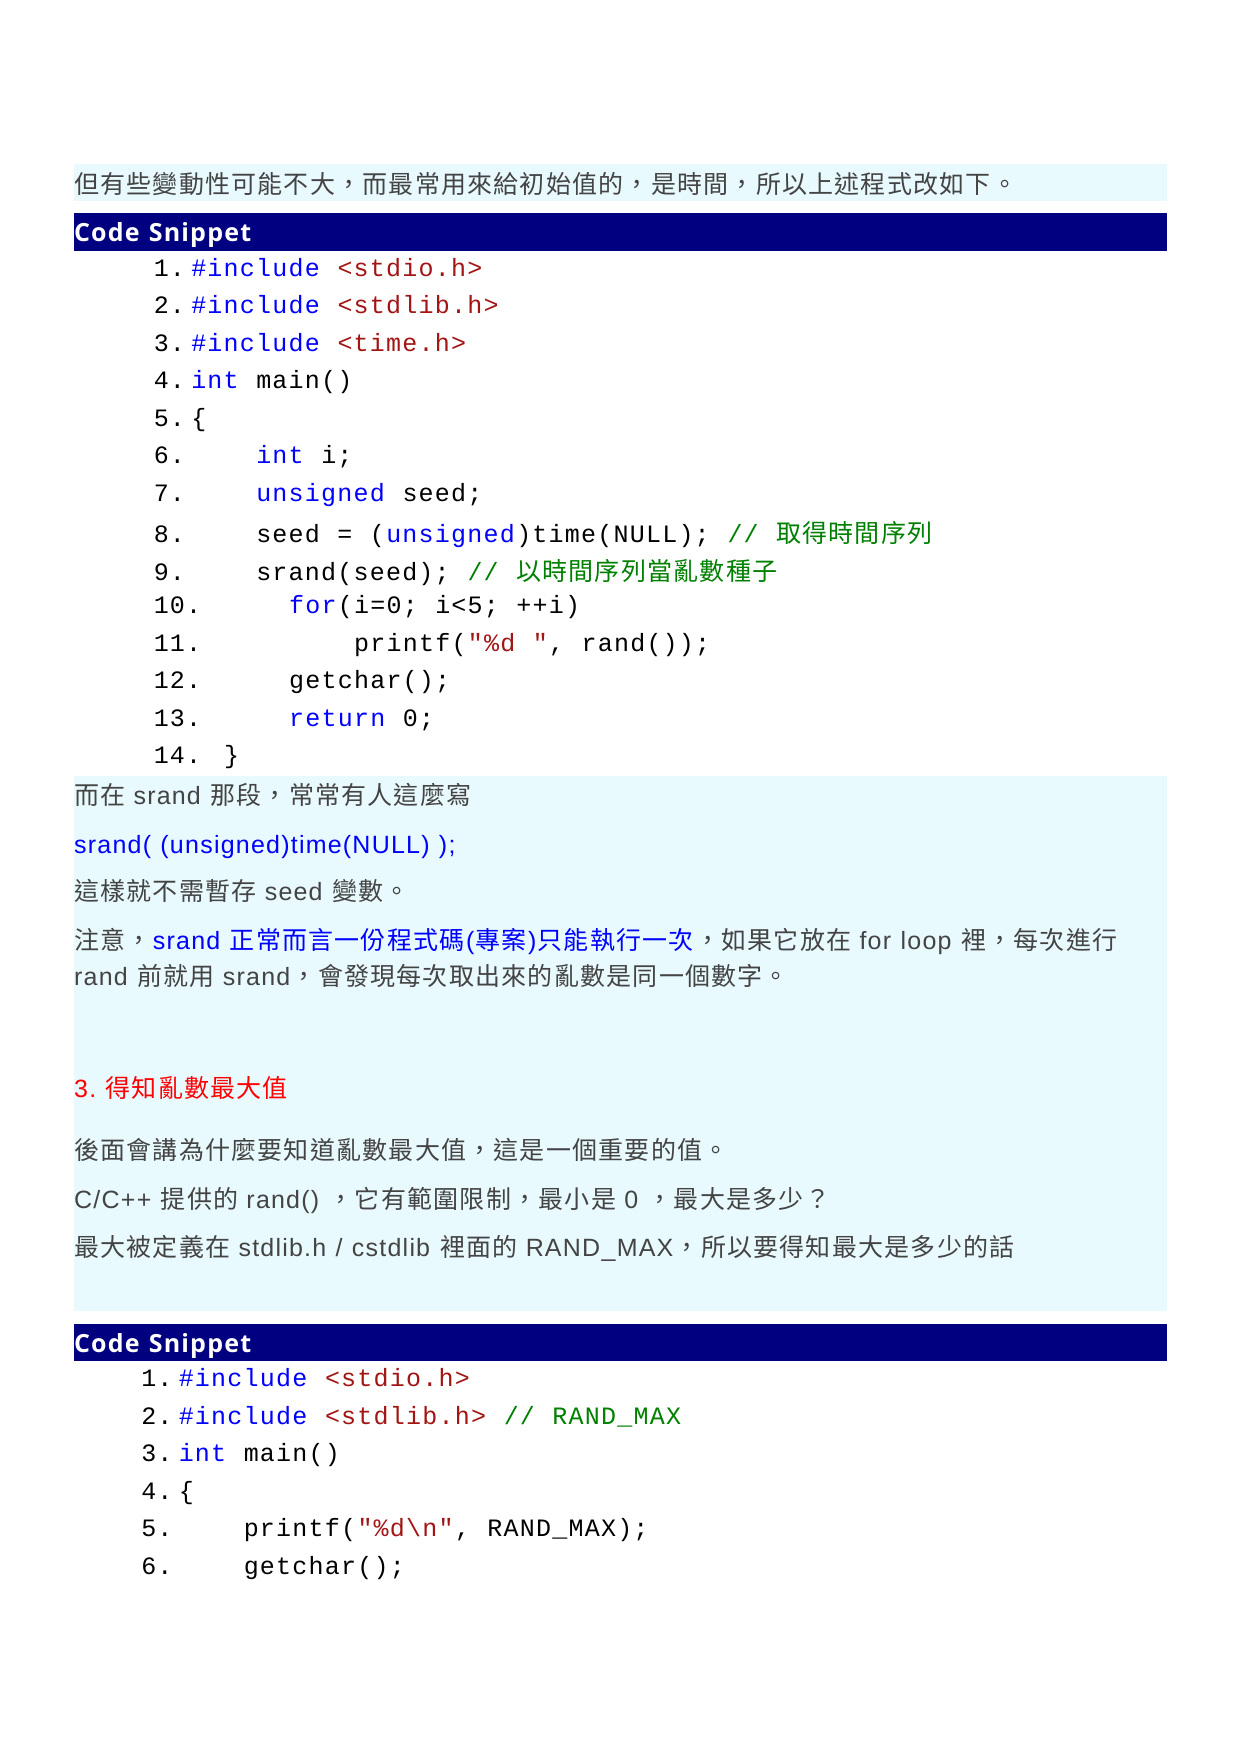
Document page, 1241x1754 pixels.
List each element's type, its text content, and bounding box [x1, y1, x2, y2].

text 3. 得知亂數最大值 [74, 1068, 1167, 1105]
list #include <time.h> [153, 326, 1167, 363]
list { [141, 1474, 1167, 1511]
text C/C++ 提供的 rand() ，它有範圍限制，最小是 0 ，最大是多少？ [74, 1179, 1167, 1215]
text srand( (unsigned)time(NULL) ); [74, 824, 1167, 859]
text 但有些變動性可能不大，而最常用來給初始值的，是時間，所以上述程式改如下。 [74, 164, 1167, 201]
list { [153, 401, 1167, 438]
list for(i=0; i<5; ++i) [153, 588, 1167, 626]
text 後面會講為什麼要知道亂數最大值，這是一個重要的值。 [74, 1130, 1167, 1167]
text Code Snippet [74, 1324, 1167, 1361]
text 而在 srand 那段，常常有人這麼寫 [74, 776, 1167, 812]
text 最大被定義在 stdlib.h / cstdlib 裡面的 RAND_MAX，所以要得知最大是多少的話 [74, 1228, 1167, 1264]
list } [153, 738, 1167, 776]
text Code Snippet [74, 213, 1167, 251]
text 注意，srand 正常而言一份程式碼(專案)只能執行一次，如果它放在 for loop 裡，每次進行 rand 前就用 srand，會發現每次取出來的亂數是同一個數字。 [74, 920, 1167, 993]
list getchar(); [153, 663, 1167, 701]
list getchar(); [141, 1549, 1167, 1586]
text 這樣就不需暫存 seed 變數。 [74, 872, 1167, 908]
list seed = (unsigned)time(NULL); // 取得時間序列 [153, 513, 1167, 551]
list printf("%d ", rand()); [153, 626, 1167, 663]
list unsigned seed; [153, 476, 1167, 513]
list #include <stdio.h> [141, 1361, 1167, 1399]
list #include <stdlib.h> [153, 288, 1167, 326]
list #include <stdlib.h> // RAND_MAX [141, 1399, 1167, 1436]
list int i; [153, 438, 1167, 476]
list return 0; [153, 701, 1167, 738]
list int main() [153, 363, 1167, 401]
list printf("%d\n", RAND_MAX); [141, 1511, 1167, 1549]
list int main() [141, 1436, 1167, 1474]
list #include <stdio.h> [153, 251, 1167, 288]
list srand(seed); // 以時間序列當亂數種子 [153, 551, 1167, 588]
